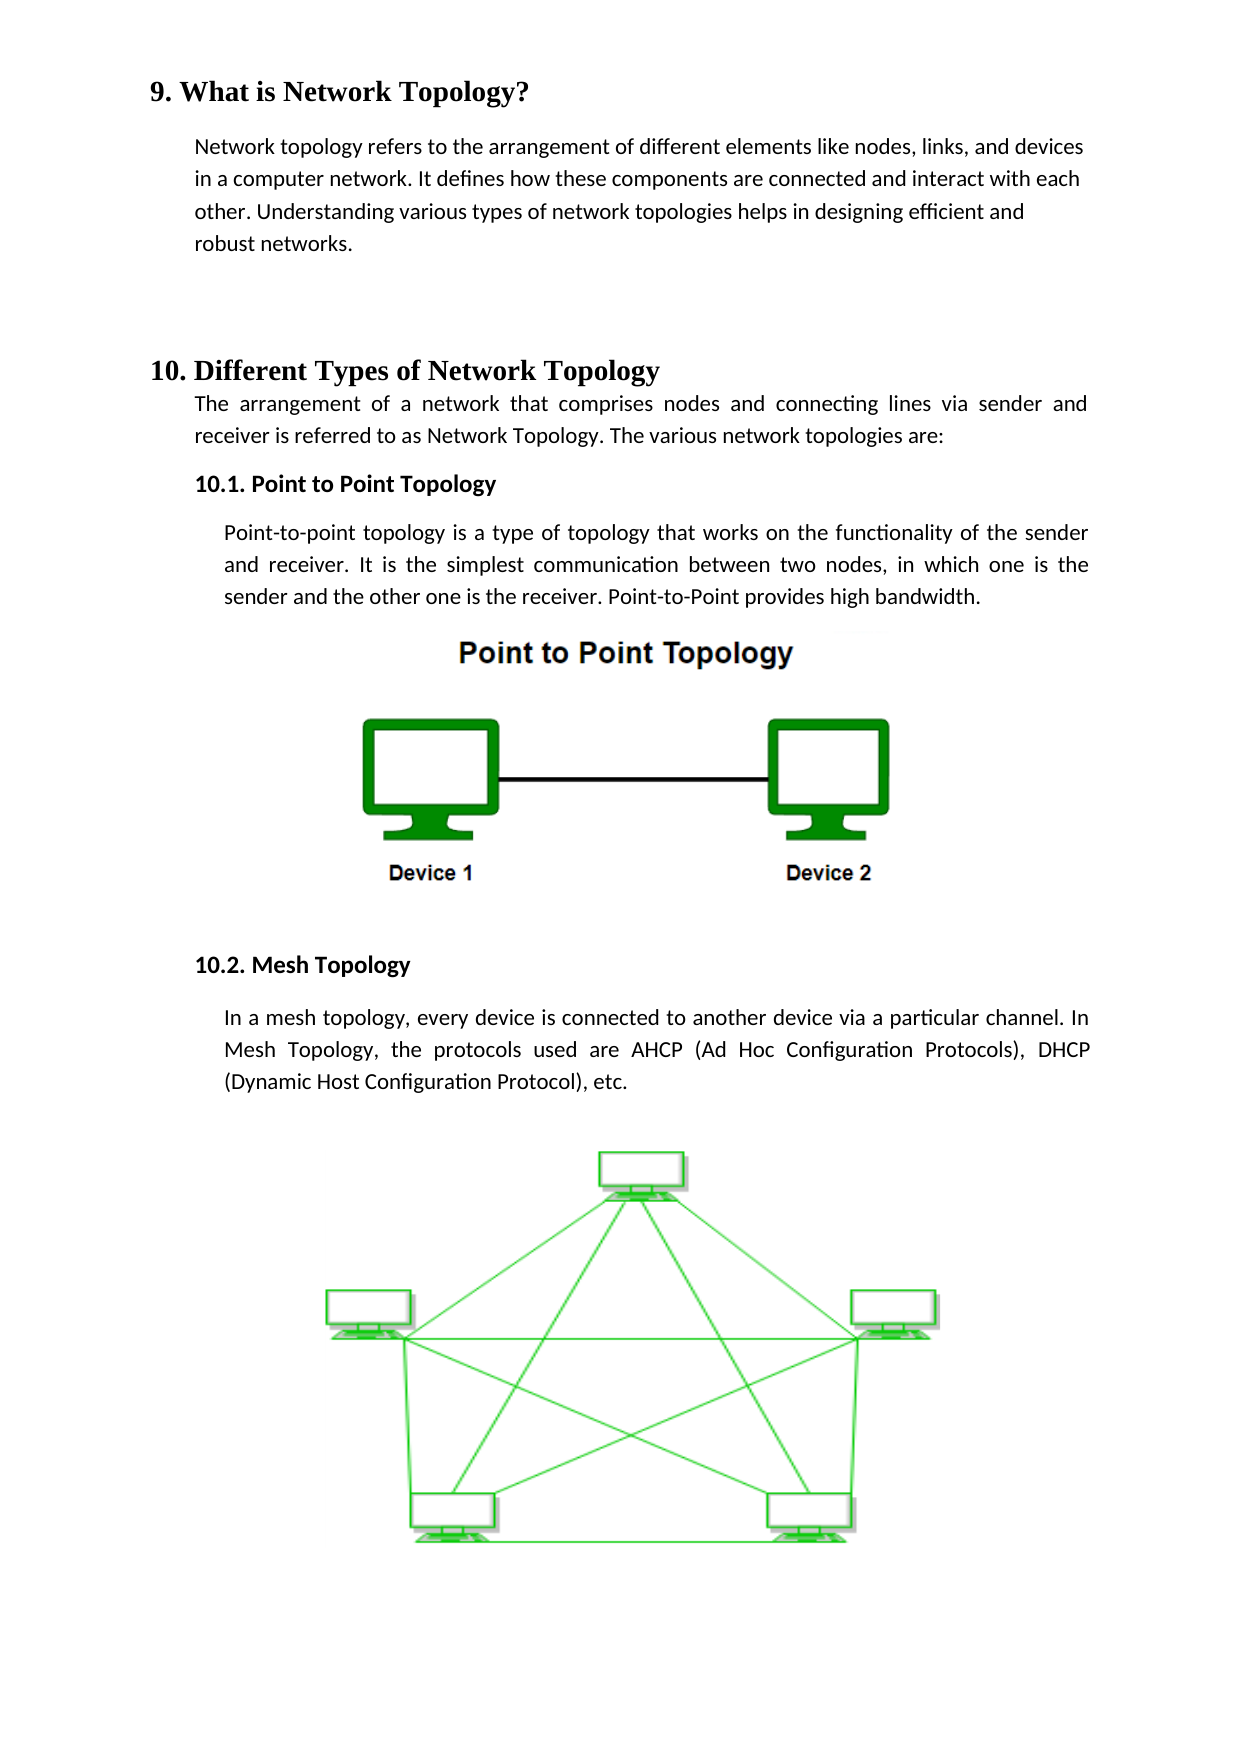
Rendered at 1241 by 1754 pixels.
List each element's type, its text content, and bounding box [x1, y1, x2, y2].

text 10.1. Point to Point Topology [194, 468, 1090, 499]
text 9. What is Network Topology? [150, 74, 1090, 107]
text Point-to-point topology is a type of topology that works on the functionality of the sender and receiver. It is the simplest communication between two nodes, in which one is the sender and the other one is the receiver. Point-to-Point provides high bandwidth. [224, 518, 1090, 610]
picture [324, 1150, 941, 1548]
picture [316, 631, 924, 926]
text The arrangement of a network that comprises nodes and connecting lines via sender and receiver is referred to as Network Topology. The various network topologies are: [194, 389, 1090, 449]
text Network topology refers to the arrangement of different elements like nodes, links, and devices in a computer network. It defines how these components are connected and interact with each other. Understanding various types of network topologies helps in designing efficient and robust networks. [194, 132, 1090, 257]
text In a mesh topology, every device is connected to another device via a particular channel. In Mesh Topology, the protocols used are AHCP (Ad Hoc Configuration Protocols), DHCP (Dynamic Host Configuration Protocol), etc. [224, 1003, 1090, 1096]
subtitle 10. Different Types of Network Topology [150, 353, 1090, 387]
